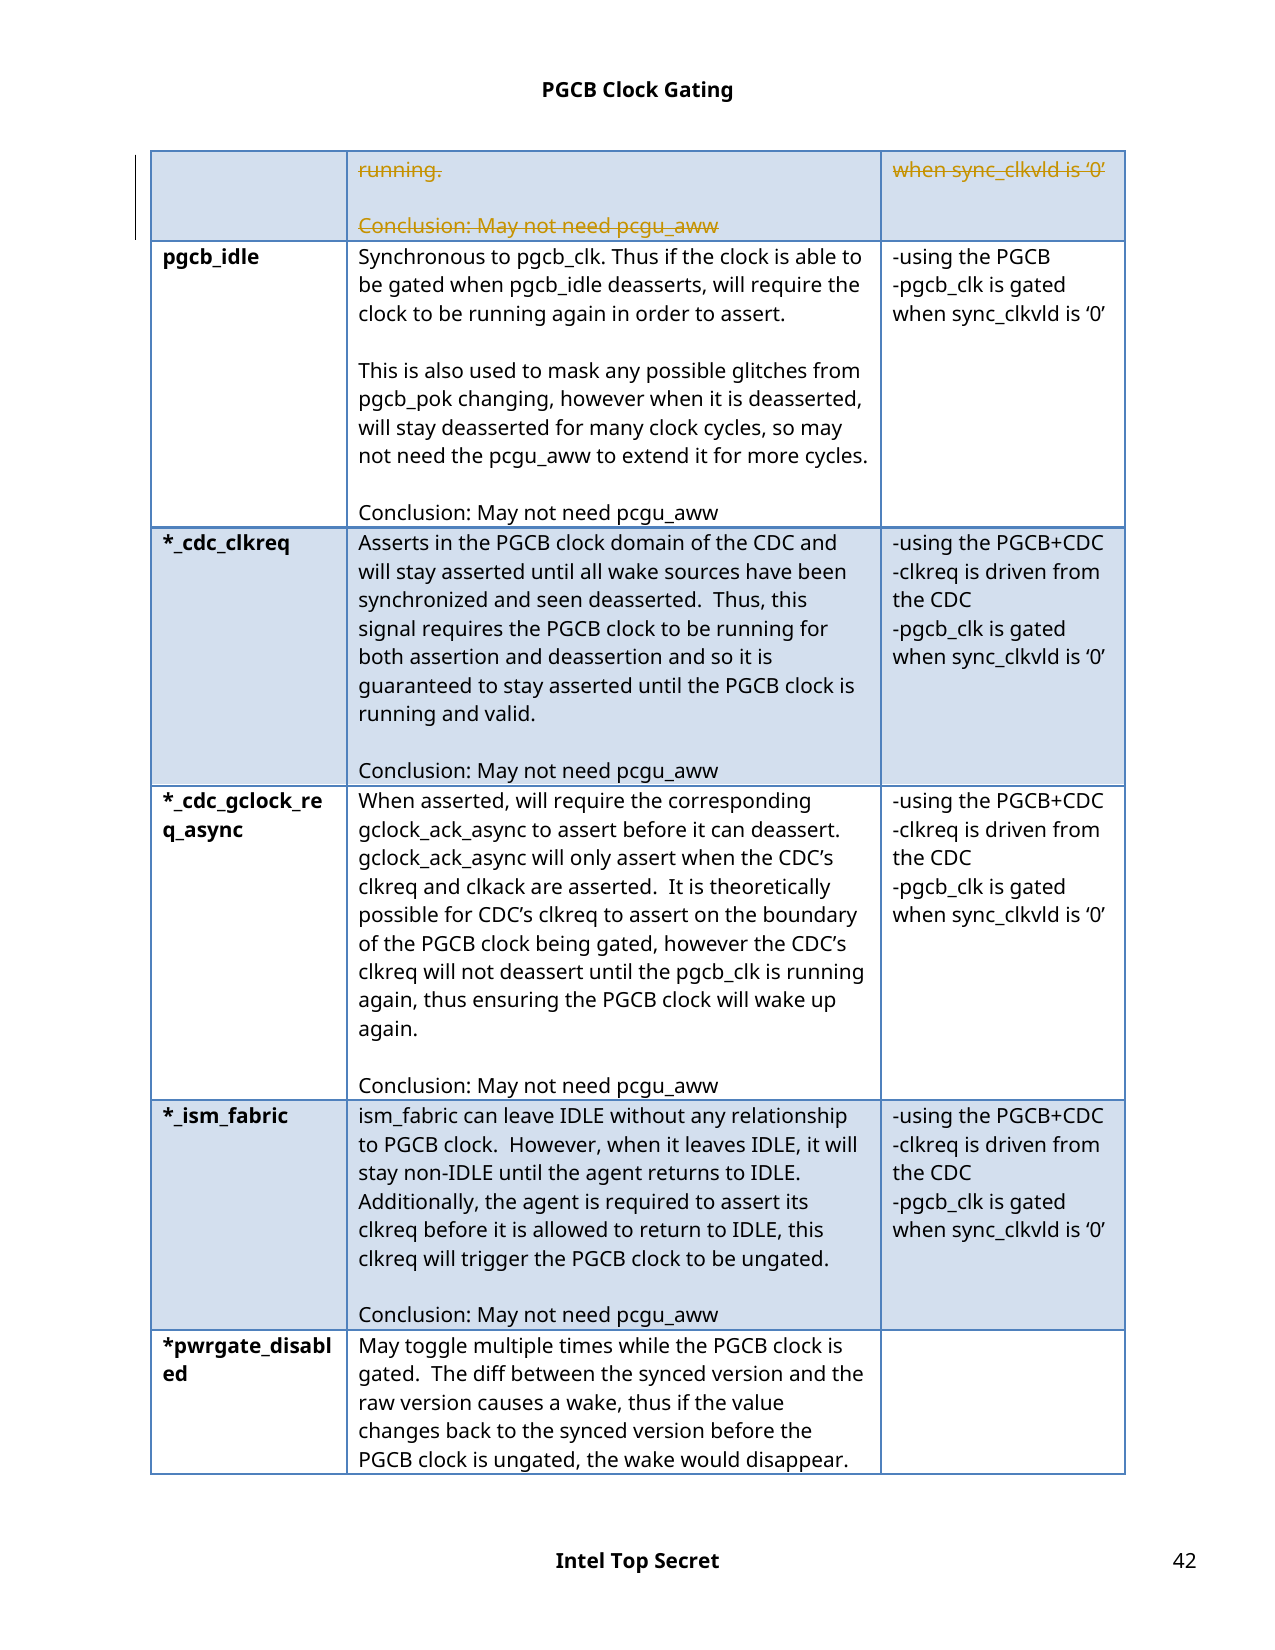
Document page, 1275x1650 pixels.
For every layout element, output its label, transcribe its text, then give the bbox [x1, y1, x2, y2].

table_cell *_cdc_clkreq [152, 529, 346, 784]
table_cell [348, 1331, 880, 1473]
table_cell -using the PGCB -pgcb_clk is gated when sync_clkvld is ‘0’ [882, 242, 1124, 526]
table_cell Asserts in the PGCB clock domain of the CDC and will stay asserted until all wake sources have been synchronized and seen deasserted. Thus, this signal requires the PGCB clock to be running for both assertion and deassertion and so it is guaranteed to stay asserted until the PGCB clock is running and valid. Conclusion: May not need pcgu_aww [348, 529, 880, 784]
table_cell ism_fabric can leave IDLE without any relationship to PGCB clock. However, when it leaves IDLE, it will stay non-IDLE until the agent returns to IDLE. Additionally, the agent is required to assert its clkreq before it is allowed to return to IDLE, this clkreq will trigger the PGCB clock to be ungated. Conclusion: May not need pcgu_aww [348, 1101, 880, 1329]
table_cell [882, 1331, 1124, 1473]
table_cell When asserted, will require the corresponding gclock_ack_async to assert before it can deassert. gclock_ack_async will only assert when the CDC’s clkreq and clkack are asserted. It is theoretically possible for CDC’s clkreq to assert on the boundary of the PGCB clock being gated, however the CDC’s clkreq will not deassert until the pgcb_clk is running again, thus ensuring the PGCB clock will wake up again. Conclusion: May not need pcgu_aww [348, 787, 880, 1099]
table_cell -using the PGCB+CDC -clkreq is driven from the CDC -pgcb_clk is gated when sync_clkvld is ‘0’ [882, 529, 1124, 784]
table_cell [348, 152, 880, 240]
table_cell -using the PGCB+CDC -clkreq is driven from the CDC -pgcb_clk is gated when sync_clkvld is ‘0’ [882, 787, 1124, 1099]
table_cell pgcb_idle [152, 242, 346, 526]
table_cell [152, 152, 346, 240]
table_cell [882, 152, 1124, 240]
table_cell *pwrgate_disabled [152, 1331, 346, 1473]
table_cell -using the PGCB+CDC -clkreq is driven from the CDC -pgcb_clk is gated when sync_clkvld is ‘0’ [882, 1101, 1124, 1329]
table_cell *_cdc_gclock_req_async [152, 787, 346, 1099]
table_cell *_ism_fabric [152, 1101, 346, 1329]
table_cell Synchronous to pgcb_clk. Thus if the clock is able to be gated when pgcb_idle deasserts, will require the clock to be running again in order to assert. This is also used to mask any possible glitches from pgcb_pok changing, however when it is deasserted, will stay deasserted for many clock cycles, so may not need the pcgu_aww to extend it for more cycles. Conclusion: May not need pcgu_aww [348, 242, 880, 526]
